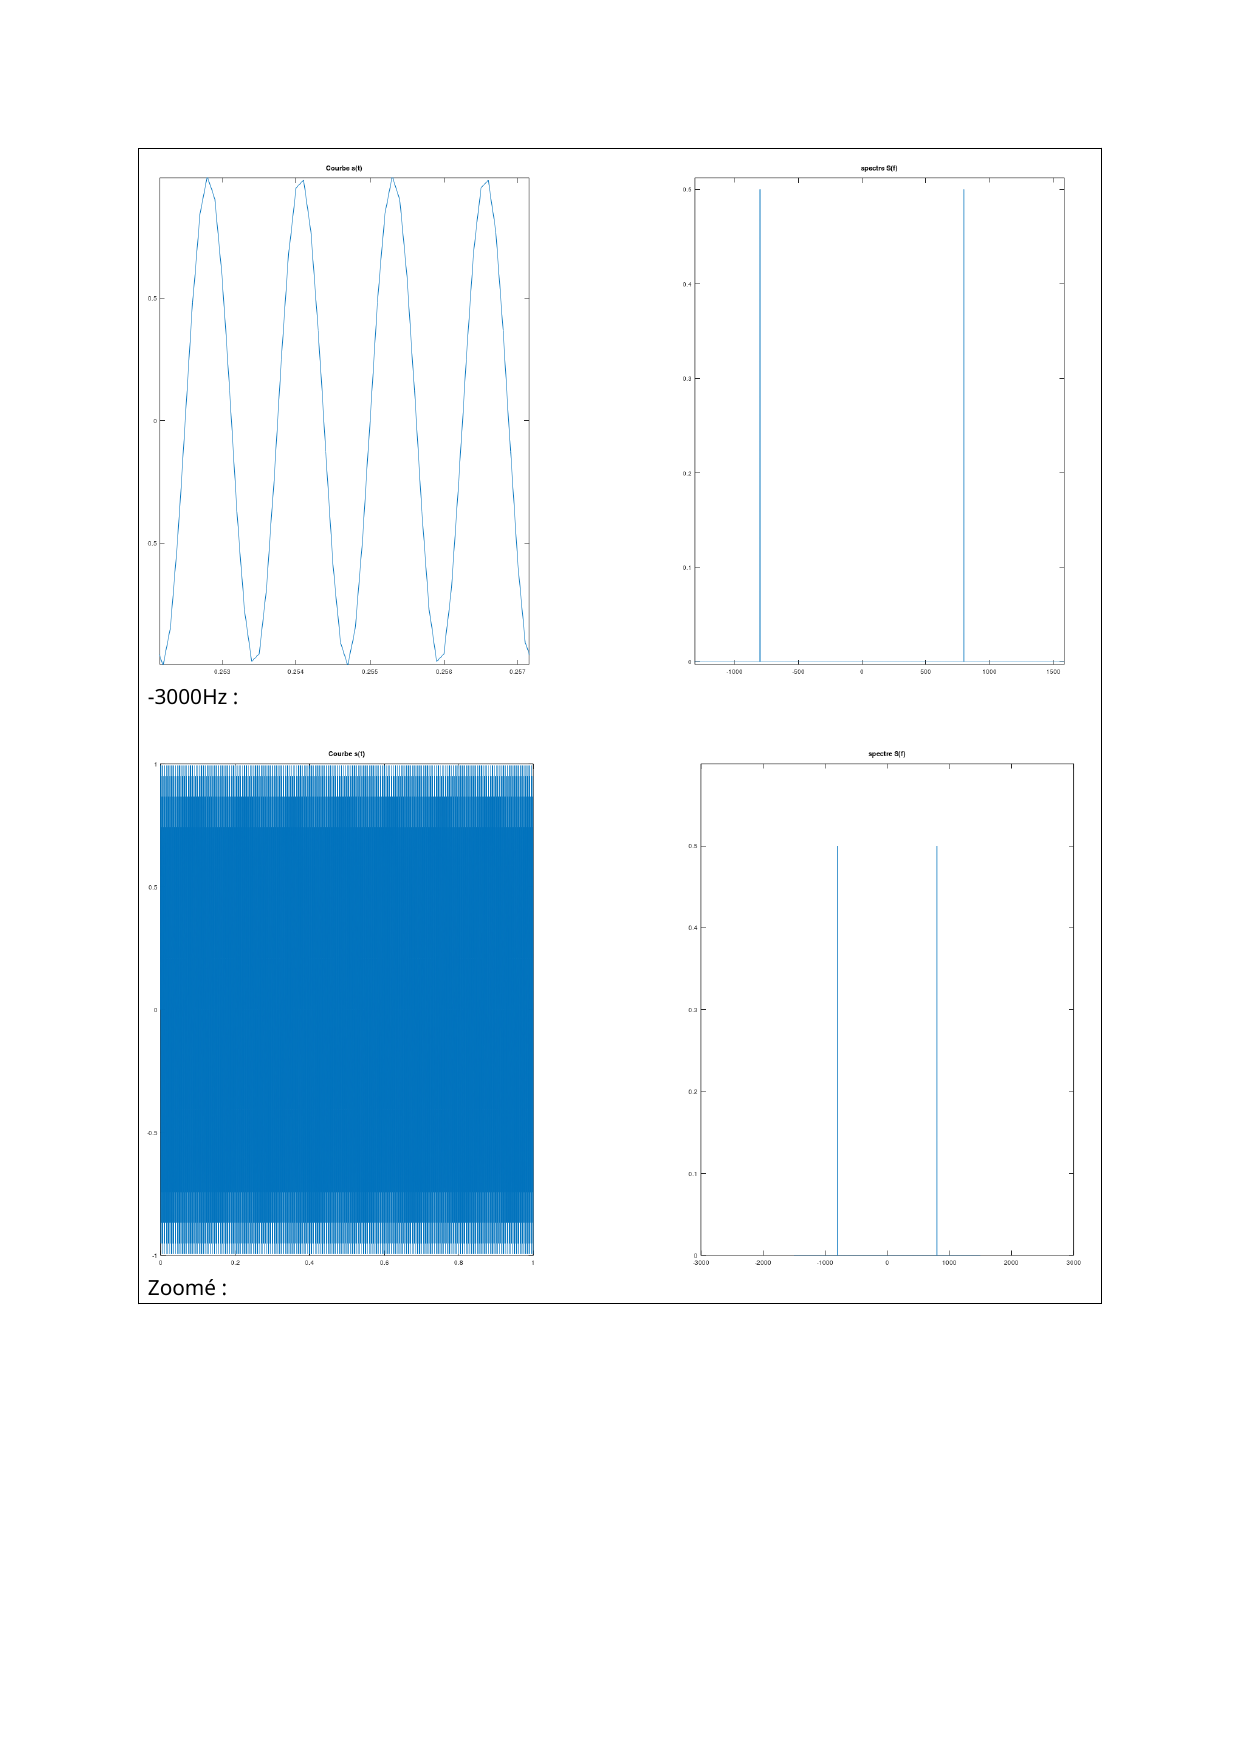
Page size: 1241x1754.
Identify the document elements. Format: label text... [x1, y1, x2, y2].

picture [147, 150, 1092, 682]
text Zoomé : [139, 1270, 1101, 1303]
text -3000Hz : [148, 682, 1093, 711]
picture [147, 738, 1092, 1273]
